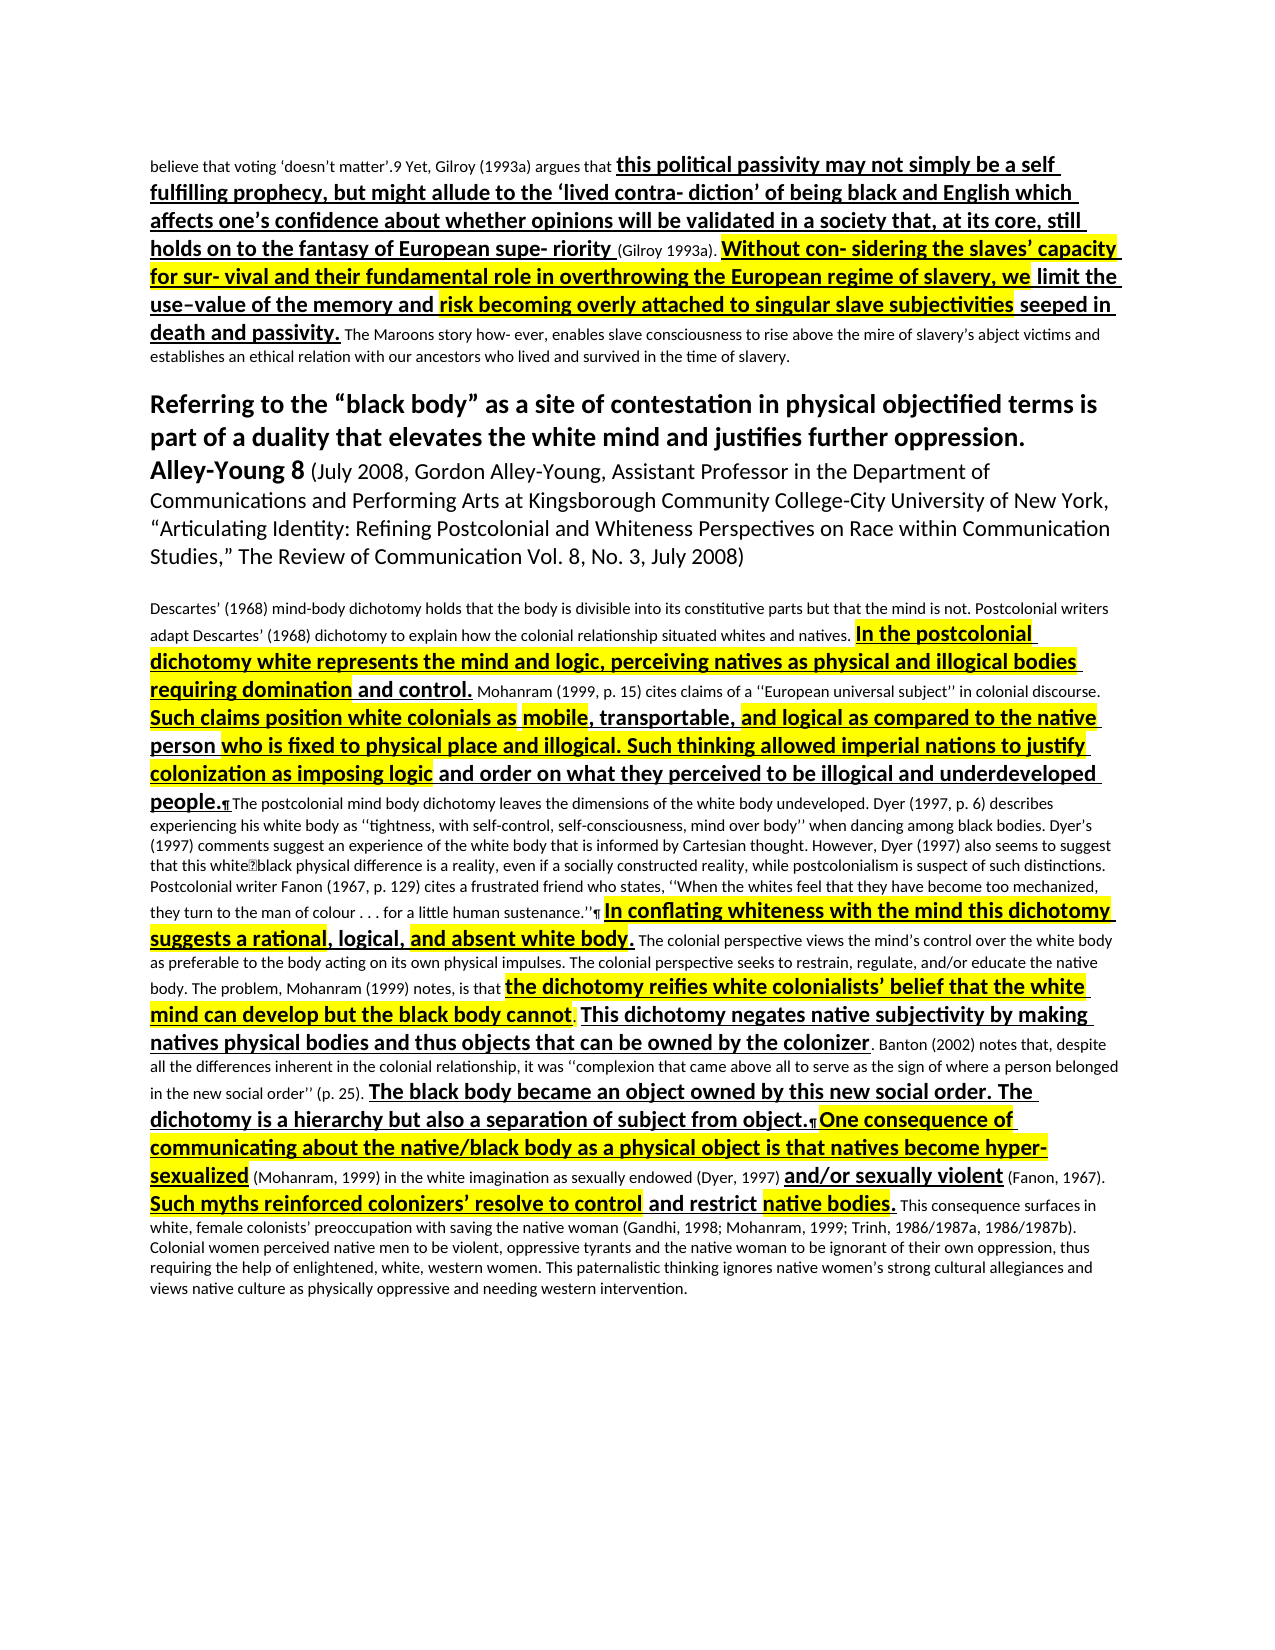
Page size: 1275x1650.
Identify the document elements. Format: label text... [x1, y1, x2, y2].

text Descartes’ (1968) mind-body dichotomy holds that the body is divisible into its constitutive parts but that the mind is not. Postcolonial writers adapt Descartes’ (1968) dichotomy to explain how the colonial relationship situated whites and natives. In the postcolonial dichotomy white represents the mind and logic, perceiving natives as physical and illogical bodies requiring domination and control. Mohanram (1999, p. 15) cites claims of a ‘‘European universal subject’’ in colonial discourse. Such claims position white colonials as mobile, transportable, and logical as compared to the native person who is fixed to physical place and illogical. Such thinking allowed imperial nations to justify colonization as imposing logic and order on what they perceived to be illogical and underdeveloped people.¶ The postcolonial mind body dichotomy leaves the dimensions of the white body undeveloped. Dyer (1997, p. 6) describes experiencing his white body as ‘‘tightness, with self-control, self-consciousness, mind over body’’ when dancing among black bodies. Dyer’s (1997) comments suggest an experience of the white body that is informed by Cartesian thought. However, Dyer (1997) also seems to suggest that this white􏰀black physical difference is a reality, even if a socially constructed reality, while postcolonialism is suspect of such distinctions. Postcolonial writer Fanon (1967, p. 129) cites a frustrated friend who states, ‘‘When the whites feel that they have become too mechanized, they turn to the man of colour . . . for a little human sustenance.’’¶ In conflating whiteness with the mind this dichotomy suggests a rational, logical, and absent white body. The colonial perspective views the mind’s control over the white body as preferable to the body acting on its own physical impulses. The colonial perspective seeks to restrain, regulate, and/or educate the native body. The problem, Mohanram (1999) notes, is that the dichotomy reifies white colonialists’ belief that the white mind can develop but the black body cannot. This dichotomy negates native subjectivity by making natives physical bodies and thus objects that can be owned by the colonizer. Banton (2002) notes that, despite all the differences inherent in the colonial relationship, it was ‘‘complexion that came above all to serve as the sign of where a person belonged in the new social order’’ (p. 25). The black body became an object owned by this new social order. The dichotomy is a hierarchy but also a separation of subject from object.¶ One consequence of communicating about the native/black body as a physical object is that natives become hyper-sexualized (Mohanram, 1999) in the white imagination as sexually endowed (Dyer, 1997) and/or sexually violent (Fanon, 1967). Such myths reinforced colonizers’ resolve to control and restrict native bodies. This consequence surfaces in white, female colonists’ preoccupation with saving the native woman (Gandhi, 1998; Mohanram, 1999; Trinh, 1986/1987a, 1986/1987b). Colonial women perceived native men to be violent, oppressive tyrants and the native woman to be ignorant of their own oppression, thus requiring the help of enlightened, white, western women. This paternalistic thinking ignores native women’s strong cultural allegiances and views native culture as physically oppressive and needing western intervention. [150, 598, 1125, 1298]
text Alley-Young 8 (July 2008, Gordon Alley-Young, Assistant Professor in the Department of Communications and Performing Arts at Kingsborough Community College-City University of New York, “Articulating Identity: Refining Postcolonial and Whiteness Perspectives on Race within Communication Studies,” The Review of Communication Vol. 8, No. 3, July 2008) [150, 453, 1125, 570]
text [150, 150, 1125, 366]
subtitle Referring to the “black body” as a site of contestation in physical objectified terms is part of a duality that elevates the white mind and justifies further oppression. [150, 387, 1125, 453]
